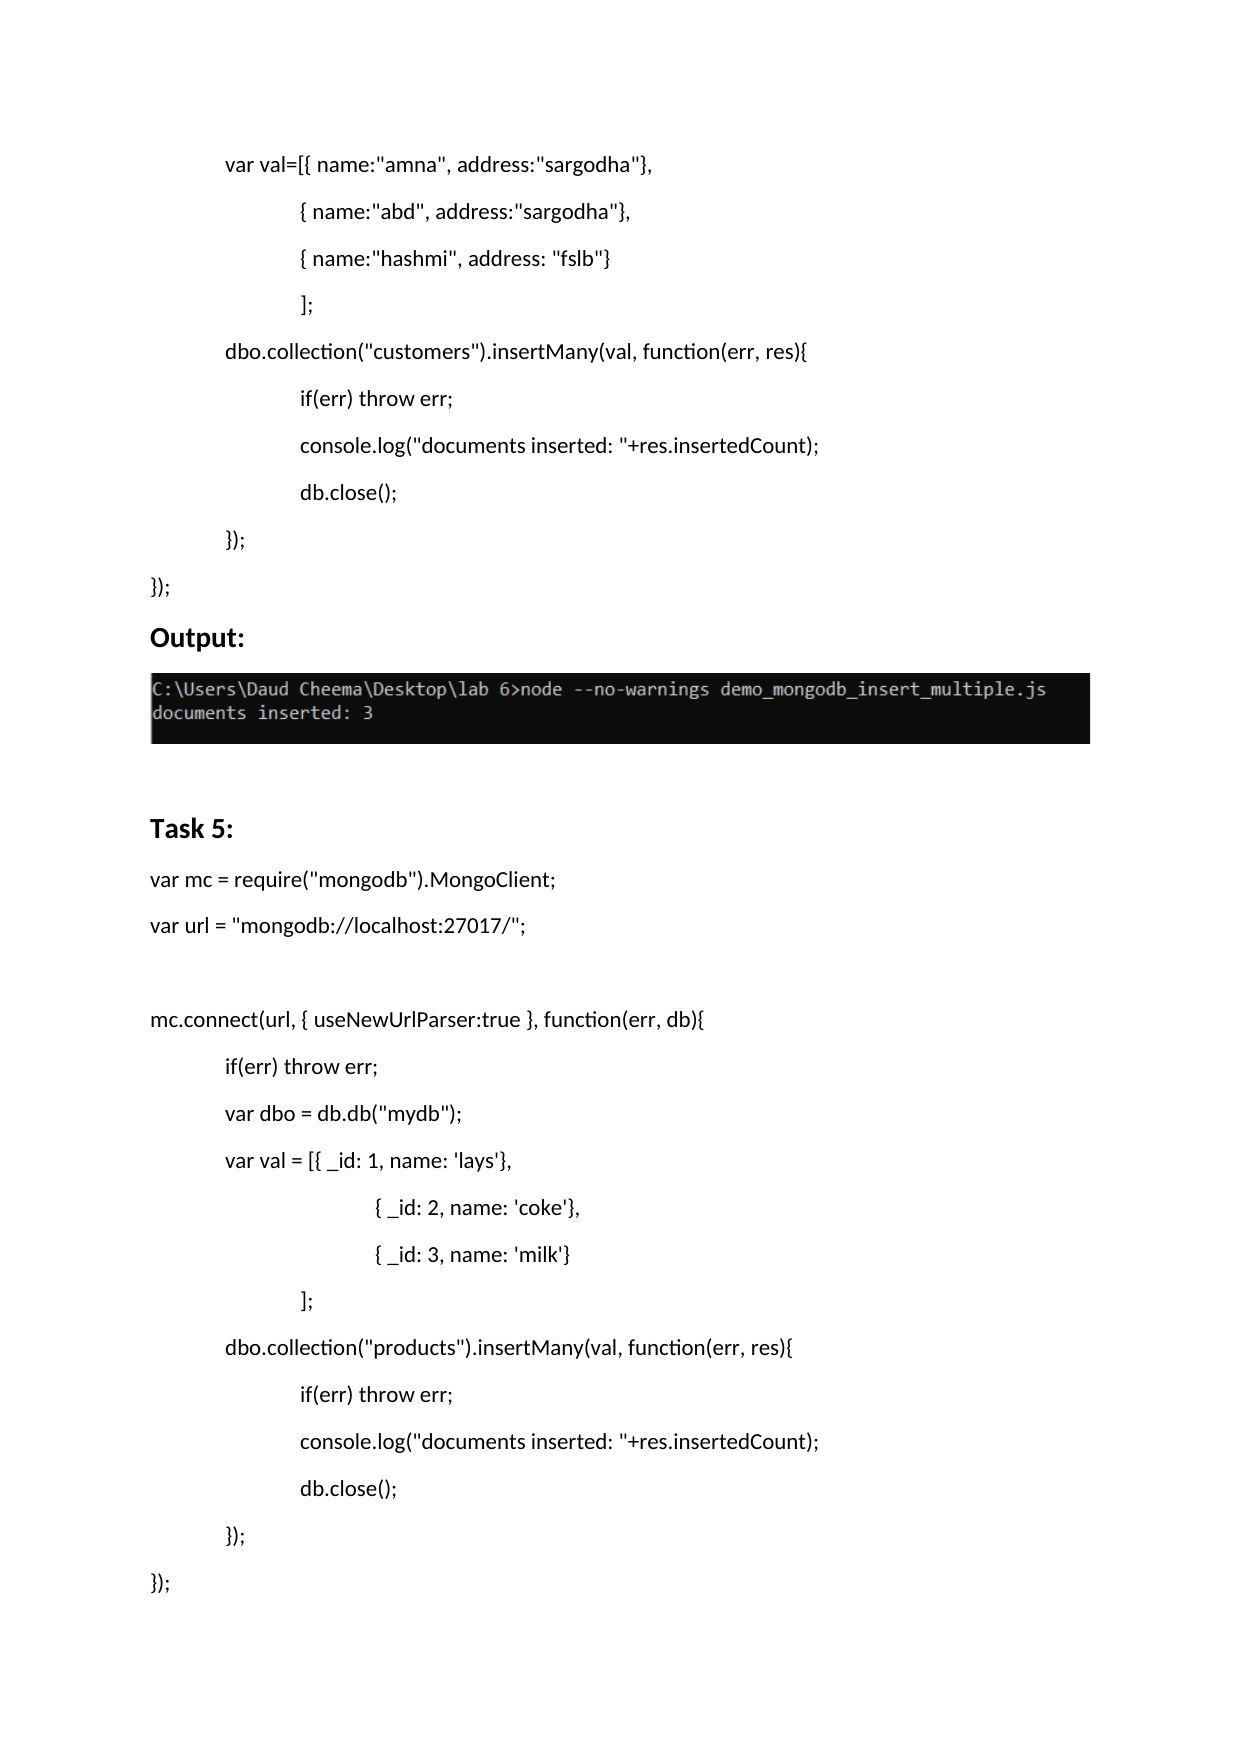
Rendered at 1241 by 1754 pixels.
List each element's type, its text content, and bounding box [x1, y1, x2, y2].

text { _id: 3, name: 'milk'} [150, 1240, 1090, 1268]
text var val=[{ name:"amna", address:"sargodha"}, [150, 150, 1090, 178]
text { name:"hashmi", address: "fslb"} [150, 244, 1090, 272]
text { name:"abd", address:"sargodha"}, [150, 197, 1090, 225]
text if(err) throw err; [150, 384, 1090, 412]
text }); [150, 525, 1090, 553]
text }); [150, 572, 1090, 600]
text console.log("documents inserted: "+res.insertedCount); [150, 431, 1090, 459]
text dbo.collection("products").insertMany(val, function(err, res){ [150, 1333, 1090, 1362]
text if(err) throw err; [150, 1380, 1090, 1408]
text console.log("documents inserted: "+res.insertedCount); [150, 1427, 1090, 1455]
text ]; [150, 291, 1090, 319]
text dbo.collection("customers").insertMany(val, function(err, res){ [150, 337, 1090, 366]
text db.close(); [150, 478, 1090, 506]
text mc.connect(url, { useNewUrlParser:true }, function(err, db){ [150, 1005, 1090, 1033]
text if(err) throw err; [150, 1052, 1090, 1080]
text var val = [{ _id: 1, name: 'lays'}, [150, 1146, 1090, 1174]
text Task 5: [150, 810, 1090, 845]
text var dbo = db.db("mydb"); [150, 1099, 1090, 1127]
text var mc = require("mongodb").MongoClient; [150, 865, 1090, 893]
text Output: [150, 619, 1090, 654]
picture [150, 673, 1091, 744]
text { _id: 2, name: 'coke'}, [150, 1193, 1090, 1221]
text }); [150, 1568, 1090, 1596]
text db.close(); [150, 1474, 1090, 1502]
text ]; [150, 1287, 1090, 1315]
text var url = "mongodb://localhost:27017/"; [150, 912, 1090, 940]
text }); [150, 1521, 1090, 1549]
